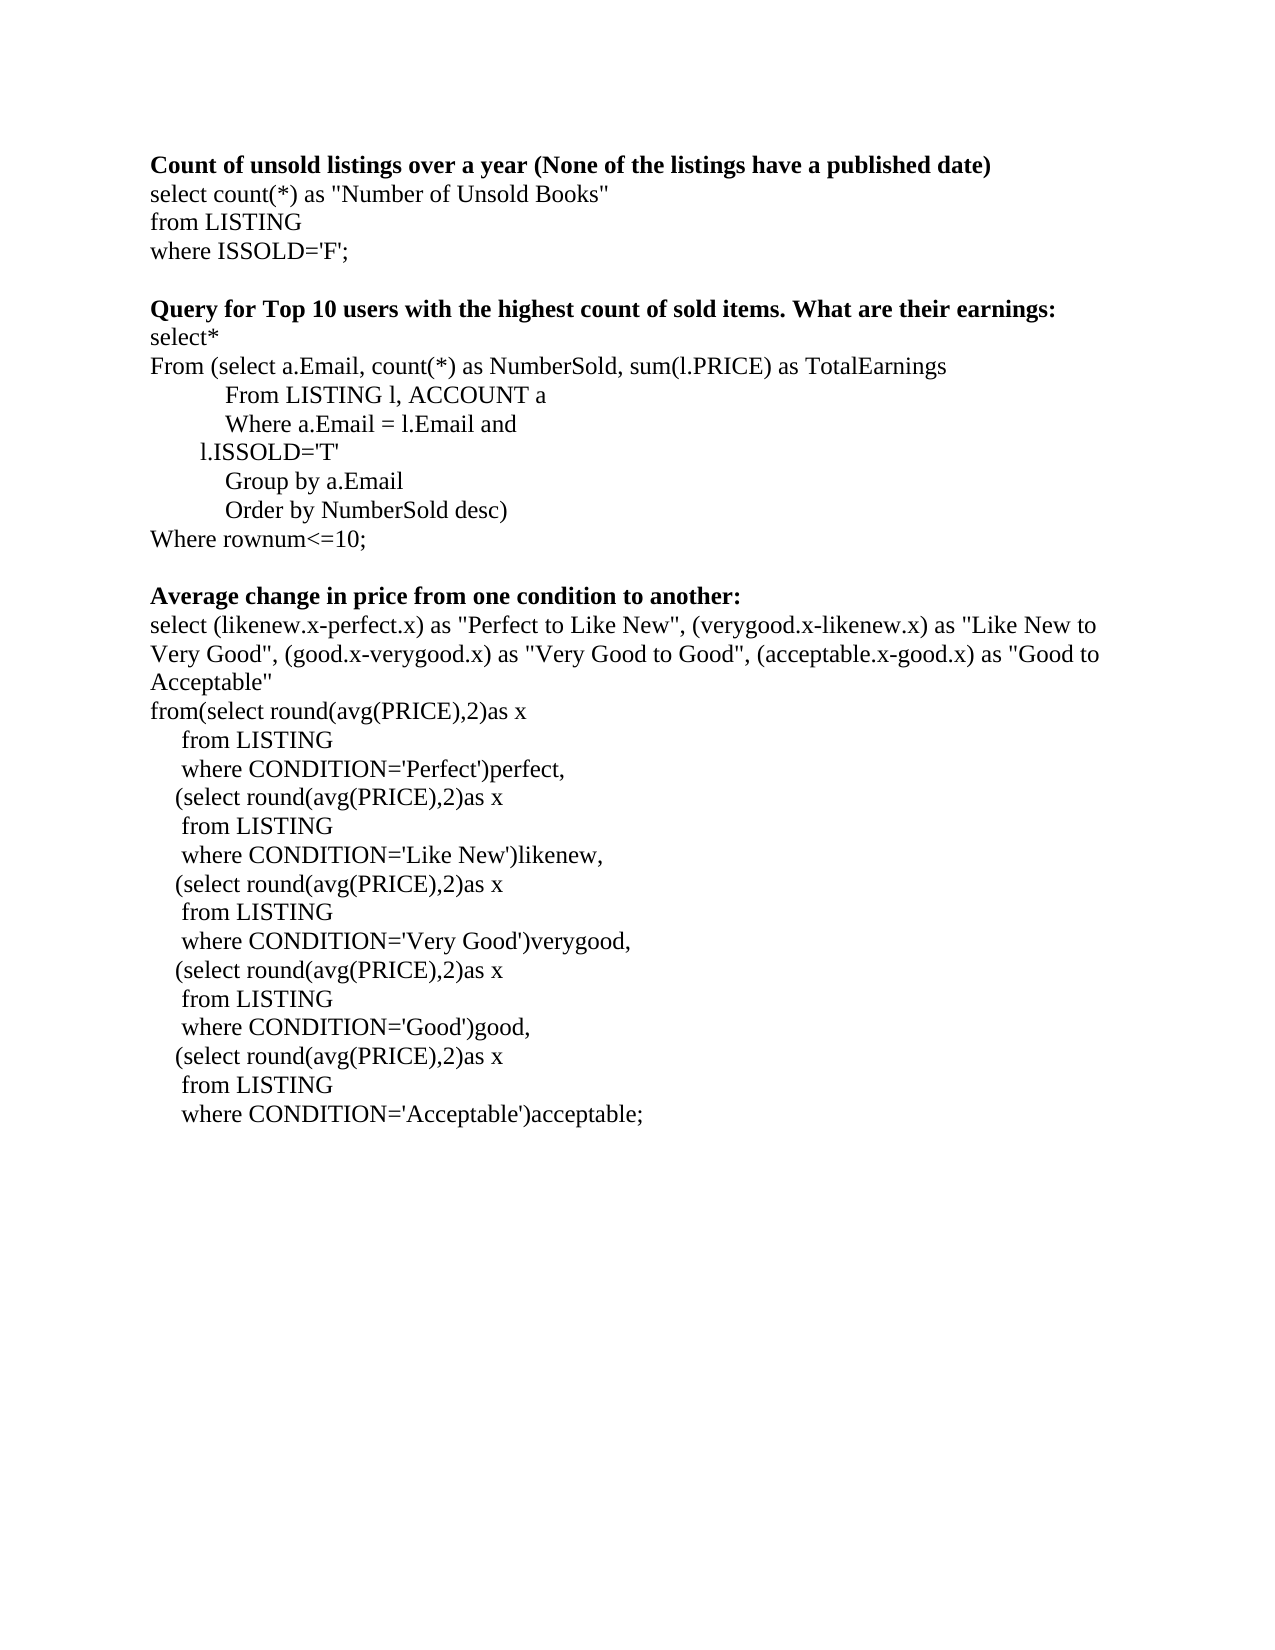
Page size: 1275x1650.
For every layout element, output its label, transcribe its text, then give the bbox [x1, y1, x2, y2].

text where ISSOLD='F'; [150, 236, 1125, 265]
text Average change in price from one condition to another: [150, 581, 1125, 610]
text select count(*) as "Number of Unsold Books" [150, 179, 1125, 207]
text where CONDITION='Acceptable')acceptable; [150, 1099, 1125, 1127]
text Query for Top 10 users with the highest count of sold items. What are their earnings: [150, 294, 1125, 322]
text Where rownum<=10; [150, 524, 1125, 552]
text Group by a.Email [150, 466, 1125, 495]
text from LISTING [150, 725, 1125, 754]
text select* [150, 322, 1125, 351]
text Order by NumberSold desc) [150, 495, 1125, 524]
text from LISTING [150, 207, 1125, 236]
text from LISTING [150, 897, 1125, 926]
text from LISTING [150, 811, 1125, 840]
text select (likenew.x-perfect.x) as "Perfect to Like New", (verygood.x-likenew.x) as "Like New to Very Good", (good.x-verygood.x) as "Very Good to Good", (acceptable.x-good.x) as "Good to Acceptable" [150, 610, 1125, 696]
text (select round(avg(PRICE),2)as x [150, 955, 1125, 984]
text where CONDITION='Perfect')perfect, [150, 754, 1125, 782]
text (select round(avg(PRICE),2)as x [150, 869, 1125, 897]
text where CONDITION='Good')good, [150, 1012, 1125, 1041]
text From LISTING l, ACCOUNT a [150, 380, 1125, 409]
text from(select round(avg(PRICE),2)as x [150, 696, 1125, 725]
text (select round(avg(PRICE),2)as x [150, 1041, 1125, 1070]
text l.ISSOLD='T' [150, 437, 1125, 466]
text Count of unsold listings over a year (None of the listings have a published date) [150, 150, 1125, 179]
text from LISTING [150, 984, 1125, 1012]
text Where a.Email = l.Email and [150, 409, 1125, 437]
text where CONDITION='Like New')likenew, [150, 840, 1125, 869]
text where CONDITION='Very Good')verygood, [150, 926, 1125, 955]
text from LISTING [150, 1070, 1125, 1099]
text (select round(avg(PRICE),2)as x [150, 782, 1125, 811]
text From (select a.Email, count(*) as NumberSold, sum(l.PRICE) as TotalEarnings [150, 351, 1125, 380]
